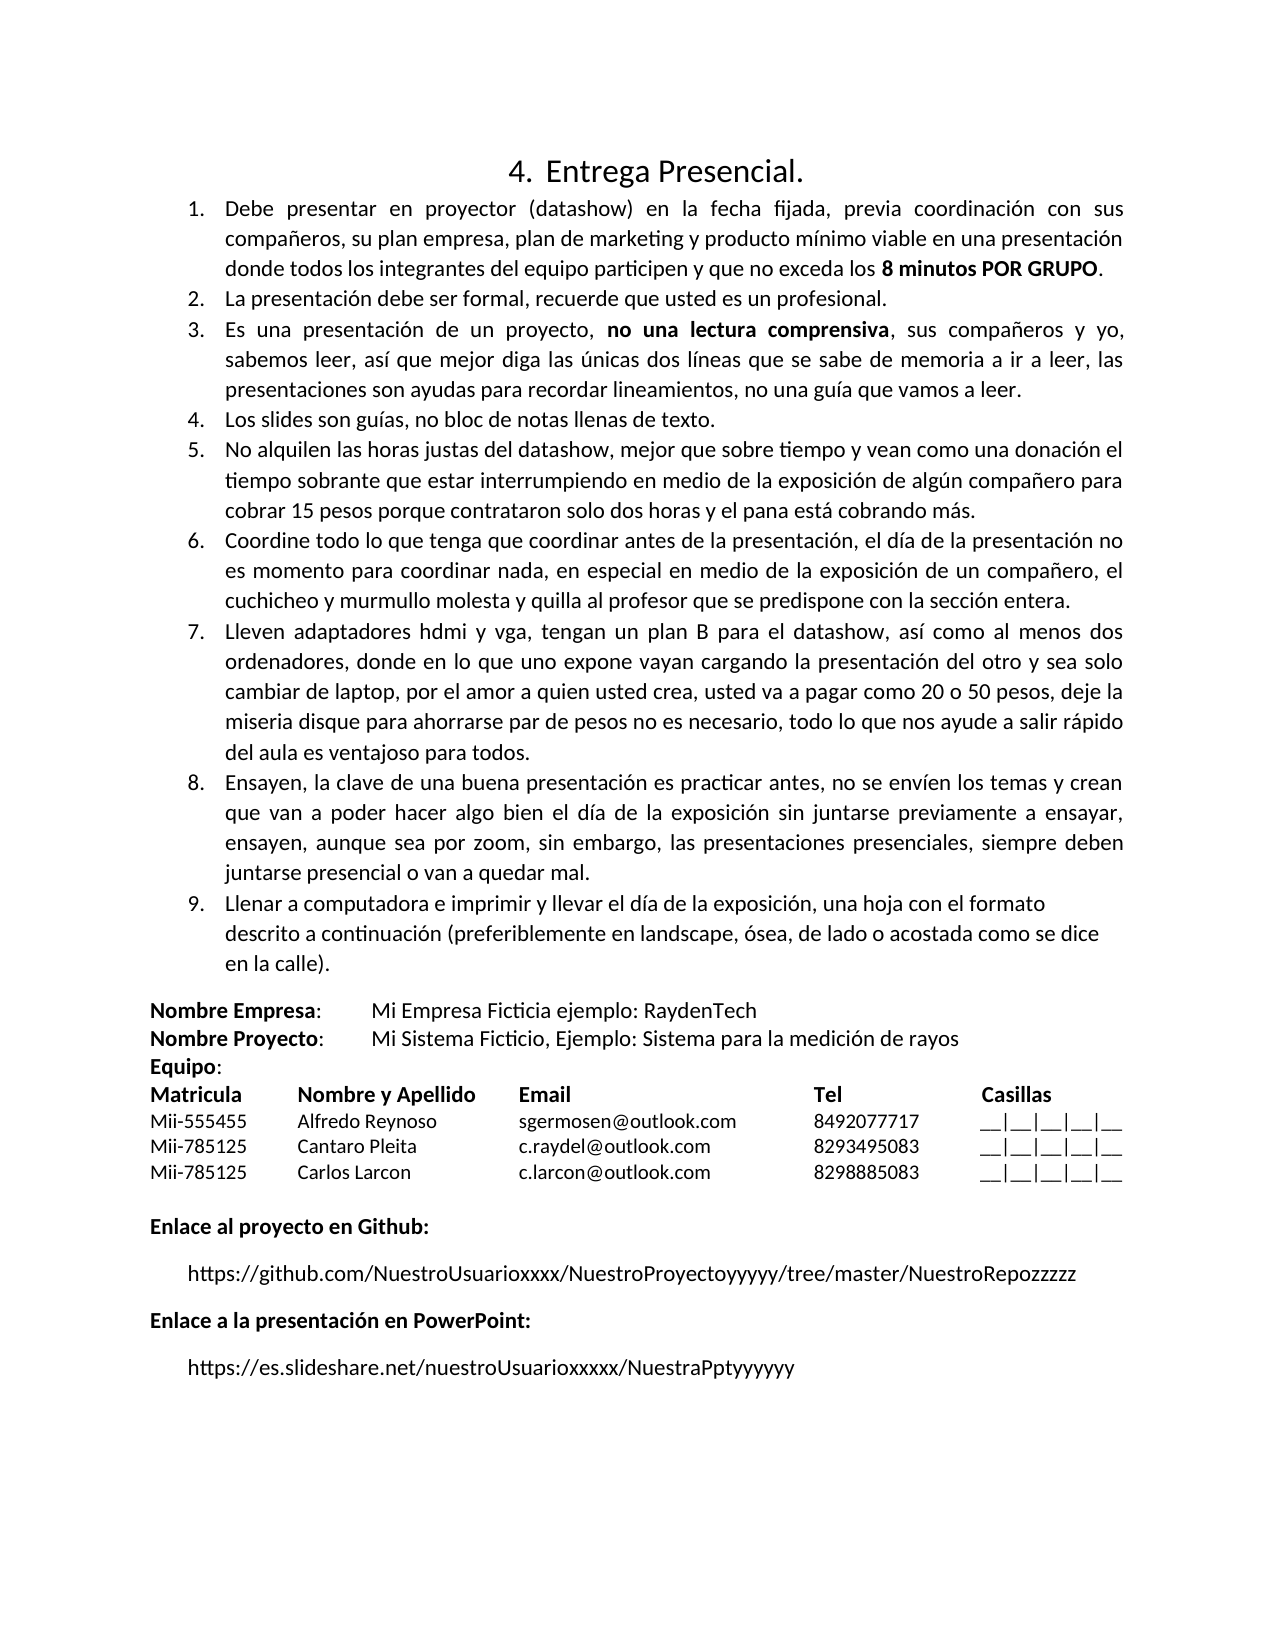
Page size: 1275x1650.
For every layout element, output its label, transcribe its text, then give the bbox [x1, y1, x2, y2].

text Enlace a la presentación en PowerPoint: [150, 1306, 1125, 1334]
list Debe presentar en proyector (datashow) en la fecha fijada, previa coordinación con sus compañeros, su plan empresa, plan de marketing y producto mínimo viable en una presentación donde todos los integrantes del equipo participen y que no exceda los 8 minutos POR GRUPO. [187, 194, 1125, 282]
list Los slides son guías, no bloc de notas llenas de texto. [187, 405, 1125, 433]
list Llenar a computadora e imprimir y llevar el día de la exposición, una hoja con el formato descrito a continuación (preferiblemente en landscape, ósea, de lado o acostada como se dice en la calle). [187, 889, 1125, 977]
list Ensayen, la clave de una buena presentación es practicar antes, no se envíen los temas y crean que van a poder hacer algo bien el día de la exposición sin juntarse previamente a ensayar, ensayen, aunque sea por zoom, sin embargo, las presentaciones presenciales, siempre deben juntarse presencial o van a quedar mal. [187, 768, 1125, 887]
text Nombre Empresa: Mi Empresa Ficticia ejemplo: RaydenTech [150, 996, 1125, 1024]
list La presentación debe ser formal, recuerde que usted es un profesional. [187, 284, 1125, 313]
list No alquilen las horas justas del datashow, mejor que sobre tiempo y vean como una donación el tiempo sobrante que estar interrumpiendo en medio de la exposición de algún compañero para cobrar 15 pesos porque contrataron solo dos horas y el pana está cobrando más. [187, 436, 1125, 524]
text Mii-555455 Alfredo Reynoso sgermosen@outlook.com 8492077717 __|__|__|__|__ [150, 1108, 1125, 1133]
text Matricula Nombre y Apellido Email Tel Casillas [150, 1080, 1125, 1108]
text Nombre Proyecto: Mi Sistema Ficticio, Ejemplo: Sistema para la medición de rayos [150, 1024, 1125, 1052]
list Es una presentación de un proyecto, no una lectura comprensiva, sus compañeros y yo, sabemos leer, así que mejor diga las únicas dos líneas que se sabe de memoria a ir a leer, las presentaciones son ayudas para recordar lineamientos, no una guía que vamos a leer. [187, 315, 1125, 403]
list Coordine todo lo que tenga que coordinar antes de la presentación, el día de la presentación no es momento para coordinar nada, en especial en medio de la exposición de un compañero, el cuchicheo y murmullo molesta y quilla al profesor que se predispone con la sección entera. [187, 526, 1125, 615]
list Lleven adaptadores hdmi y vga, tengan un plan B para el datashow, así como al menos dos ordenadores, donde en lo que uno expone vayan cargando la presentación del otro y sea solo cambiar de laptop, por el amor a quien usted crea, usted va a pagar como 20 o 50 pesos, deje la miseria disque para ahorrarse par de pesos no es necesario, todo lo que nos ayude a salir rápido del aula es ventajoso para todos. [187, 617, 1125, 766]
text Enlace al proyecto en Github: [150, 1212, 1125, 1240]
list Entrega Presencial. [187, 150, 1125, 191]
text https://es.slideshare.net/nuestroUsuarioxxxxx/NuestraPptyyyyyy [187, 1353, 1125, 1381]
text Equipo: [150, 1052, 1125, 1080]
text Mii-785125 Cantaro Pleita c.raydel@outlook.com 8293495083 __|__|__|__|__ [150, 1133, 1125, 1159]
text Mii-785125 Carlos Larcon c.larcon@outlook.com 8298885083 __|__|__|__|__ [150, 1159, 1125, 1184]
text https://github.com/NuestroUsuarioxxxx/NuestroProyectoyyyyy/tree/master/NuestroRepozzzzz [187, 1259, 1125, 1287]
